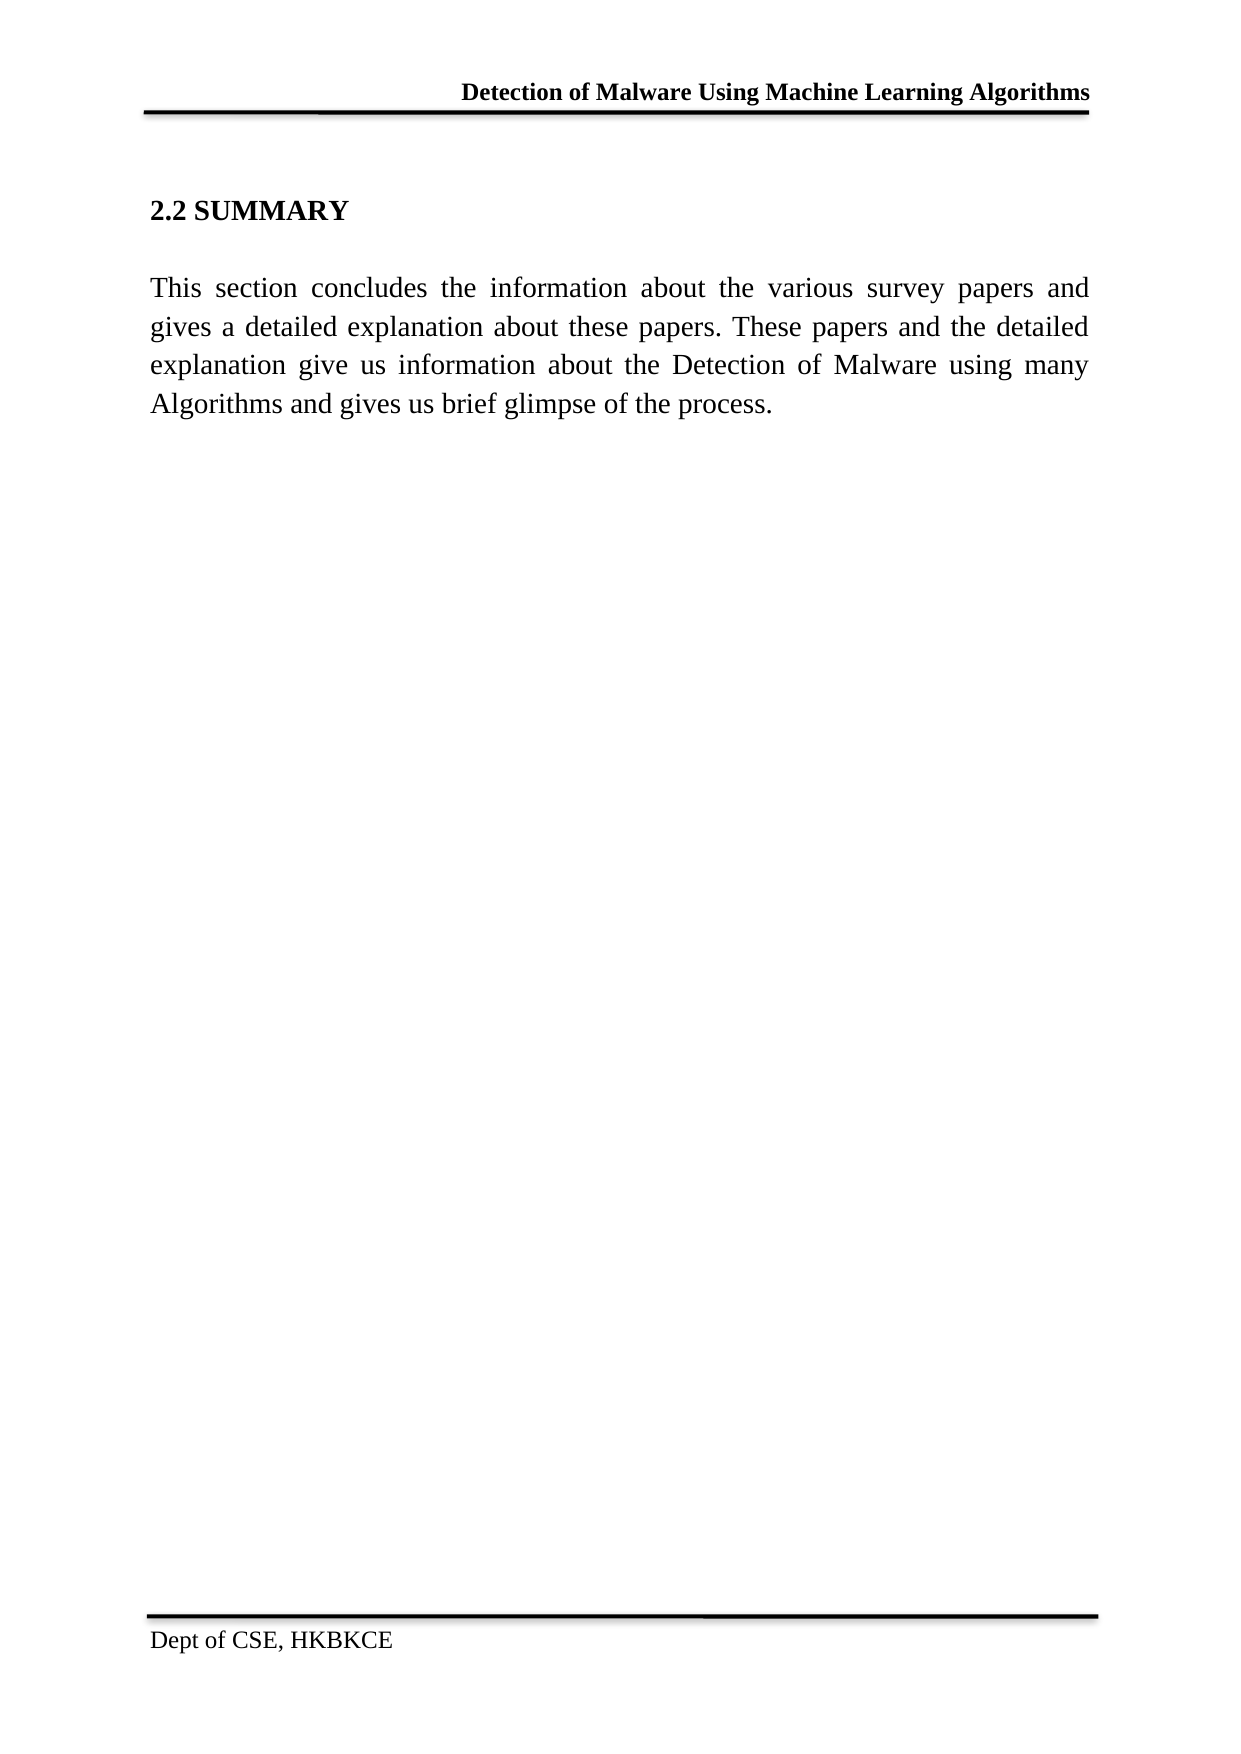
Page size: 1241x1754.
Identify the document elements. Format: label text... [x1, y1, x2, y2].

text This section concludes the information about the various survey papers and gives a detailed explanation about these papers. These papers and the detailed explanation give us information about the Detection of Malware using many Algorithms and gives us brief glimpse of the process. [150, 270, 1090, 419]
text 2.2 SUMMARY [150, 193, 1090, 227]
